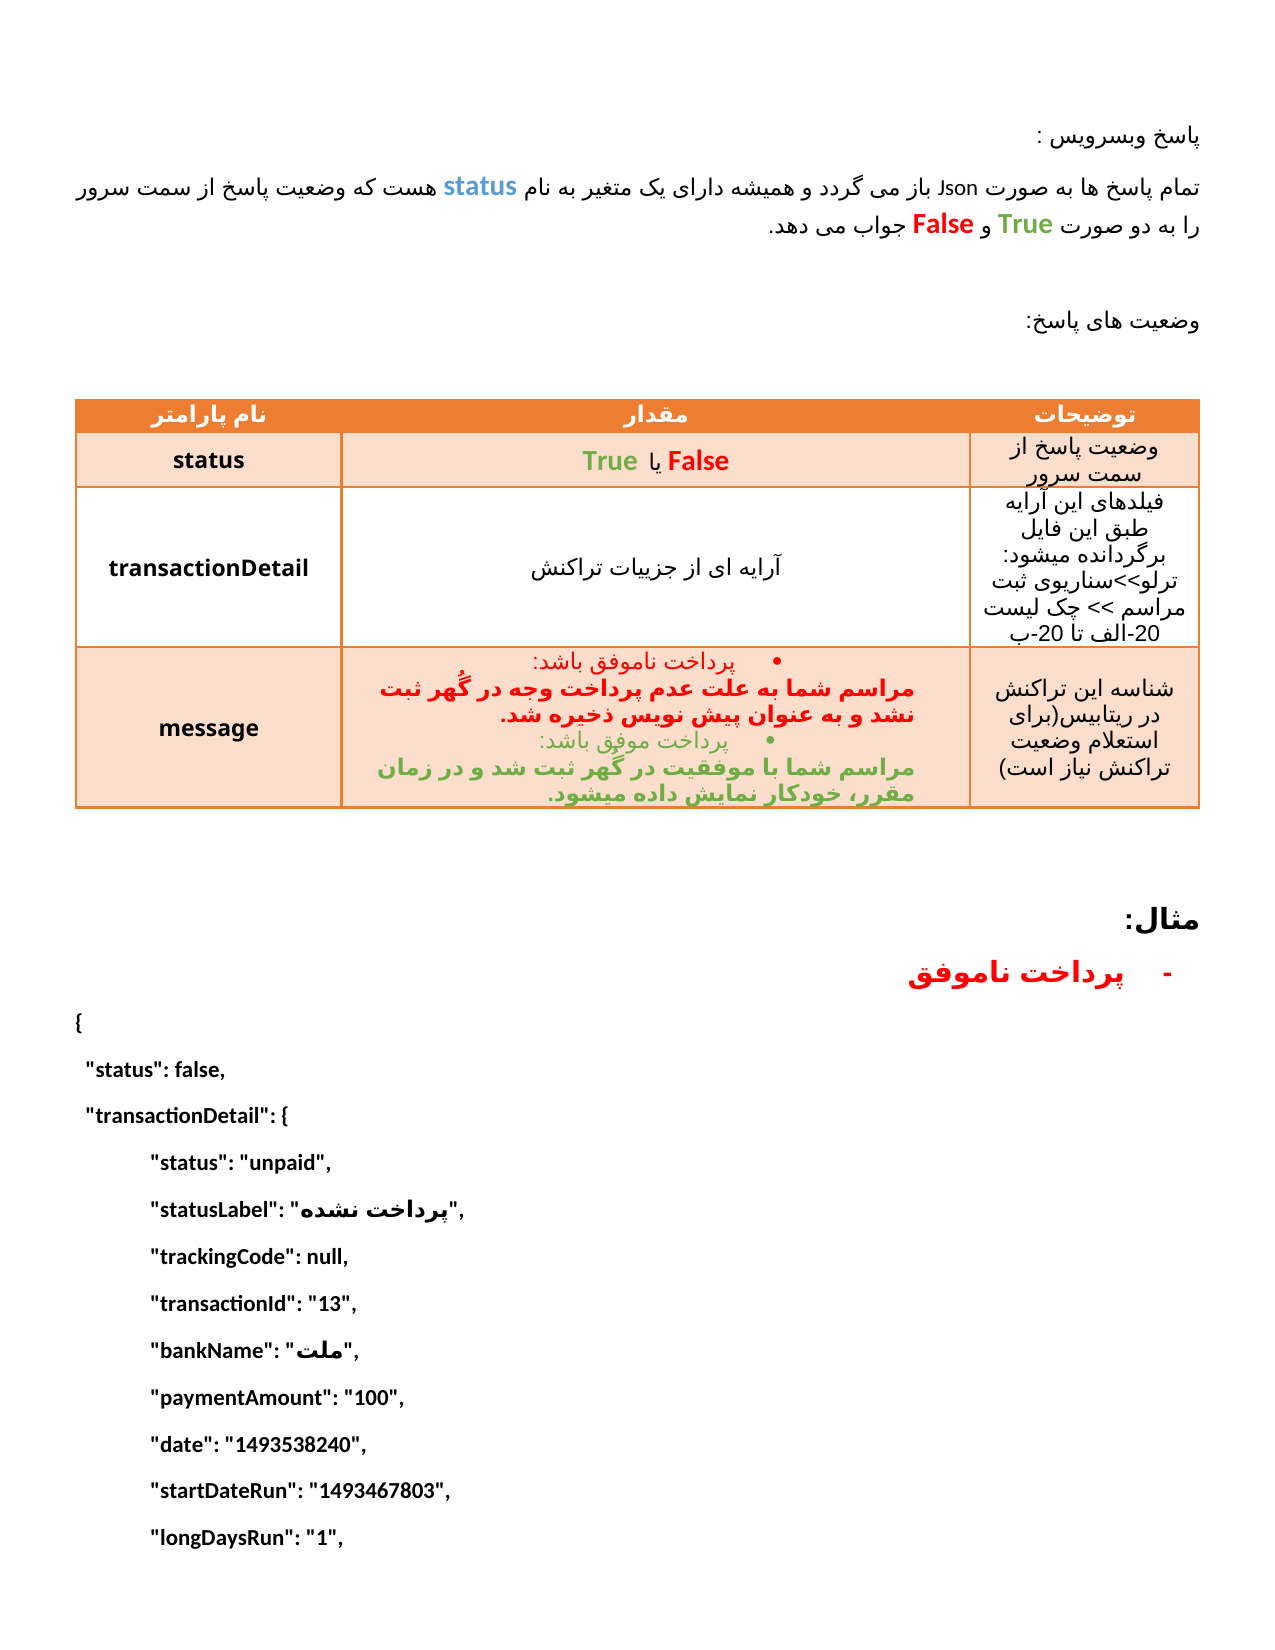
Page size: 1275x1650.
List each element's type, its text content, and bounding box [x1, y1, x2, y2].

table_cell message [77, 648, 340, 806]
text "statusLabel": "پرداخت نشده", [75, 1195, 1200, 1223]
text پاسخ وبسرویس : [75, 122, 1200, 148]
text "date": "1493538240", [75, 1430, 1200, 1458]
text مثال: [75, 902, 1200, 936]
text "transactionDetail": { [75, 1102, 1200, 1130]
text "transactionId": "13", [75, 1289, 1200, 1317]
text { [75, 1008, 1200, 1036]
table_cell transactionDetail [77, 488, 340, 646]
table_header مقدار [343, 401, 969, 429]
table_header توضیحات [971, 401, 1198, 429]
table_cell پرداخت ناموفق باشد: مراسم شما به علت عدم پرداخت وجه در گُهر ثبت نشد و به عنوان پیش نویس ذخیره شد. پرداخت موفق باشد: مراسم شما با موفقیت در گُهر ثبت شد و در زمان مقرر، خودکار نمایش داده میشود. [343, 648, 969, 806]
text "status": "unpaid", [75, 1148, 1200, 1177]
text "trackingCode": null, [75, 1242, 1200, 1270]
table_cell شناسه این تراکنش در ریتابیس(برای استعلام وضعیت تراکنش نیاز است) [971, 648, 1198, 806]
text "startDateRun": "1493467803", [75, 1477, 1200, 1505]
table_header نام پارامتر [77, 401, 340, 429]
table_cell وضعیت پاسخ از سمت سرور [971, 433, 1198, 486]
text "status": false, [75, 1055, 1200, 1083]
text تمام پاسخ ها به صورت Json باز می گردد و همیشه دارای یک متغیر به نام status هست که وضعیت پاسخ از سمت سرور را به دو صورت True و False جواب می دهد. [75, 167, 1200, 240]
table_cell status [77, 433, 340, 486]
text "longDaysRun": "1", [75, 1523, 1200, 1552]
list پرداخت ناموفق [75, 955, 1162, 989]
table_cell فیلدهای این آرایه طبق این فایل برگردانده میشود: ترلو>>سناریوی ثبت مراسم >> چک لیست 20-الف تا 20-ب [971, 488, 1198, 646]
text "bankName": "ملت", [75, 1336, 1200, 1364]
table_cell True یا False [343, 433, 969, 486]
text وضعیت های پاسخ: [75, 307, 1200, 333]
text "paymentAmount": "100", [75, 1383, 1200, 1411]
table_cell آرایه ای از جزییات تراکنش [343, 488, 969, 646]
